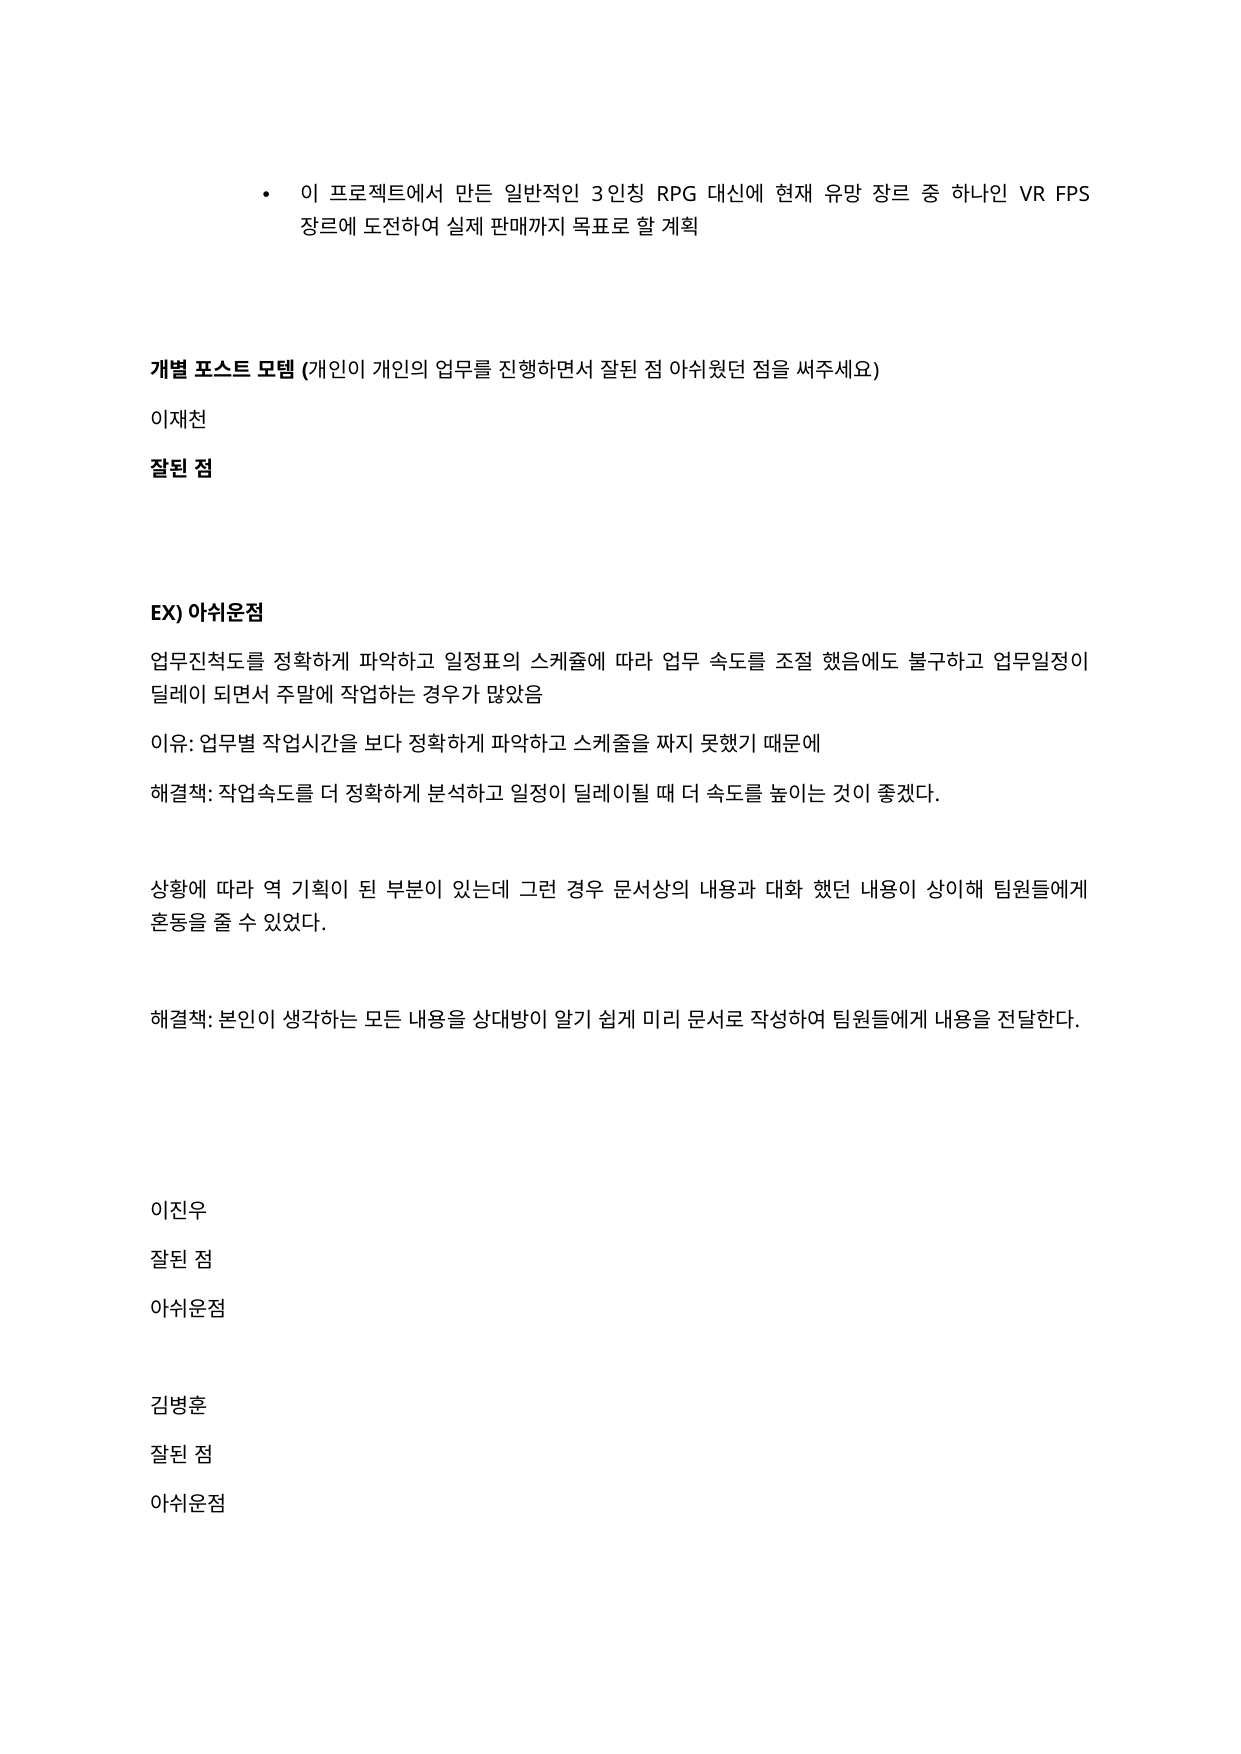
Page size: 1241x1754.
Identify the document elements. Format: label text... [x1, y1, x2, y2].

text 아쉬운점 [150, 1293, 1090, 1323]
text 이유: 업무별 작업시간을 보다 정확하게 파악하고 스케줄을 짜지 못했기 때문에 [150, 727, 1090, 758]
text EX) 아쉬운점 [150, 596, 1090, 627]
text 이진우 [150, 1194, 1090, 1224]
text 잘된 점 [150, 1438, 1090, 1469]
text 상황에 따라 역 기획이 된 부분이 있는데 그런 경우 문서상의 내용과 대화 했던 내용이 상이해 팀원들에게 혼동을 줄 수 있었다. [150, 873, 1090, 936]
list 이 프로젝트에서 만든 일반적인 3인칭 RPG 대신에 현재 유망 장르 중 하나인 VR FPS 장르에 도전하여 실제 판매까지 목표로 할 계획 [262, 177, 1090, 240]
text 개별 포스트 모템 (개인이 개인의 업무를 진행하면서 잘된 점 아쉬웠던 점을 써주세요) [150, 354, 1090, 384]
text 잘된 점 [150, 452, 1090, 483]
text 잘된 점 [150, 1243, 1090, 1273]
text 김병훈 [150, 1389, 1090, 1419]
text 해결책: 본인이 생각하는 모든 내용을 상대방이 알기 쉽게 미리 문서로 작성하여 팀원들에게 내용을 전달한다. [150, 1003, 1090, 1033]
text 이재천 [150, 403, 1090, 433]
text 해결책: 작업속도를 더 정확하게 분석하고 일정이 딜레이될 때 더 속도를 높이는 것이 좋겠다. [150, 777, 1090, 807]
text 업무진척도를 정확하게 파악하고 일정표의 스케쥴에 따라 업무 속도를 조절 했음에도 불구하고 업무일정이 딜레이 되면서 주말에 작업하는 경우가 많았음 [150, 646, 1090, 708]
text 아쉬운점 [150, 1488, 1090, 1518]
